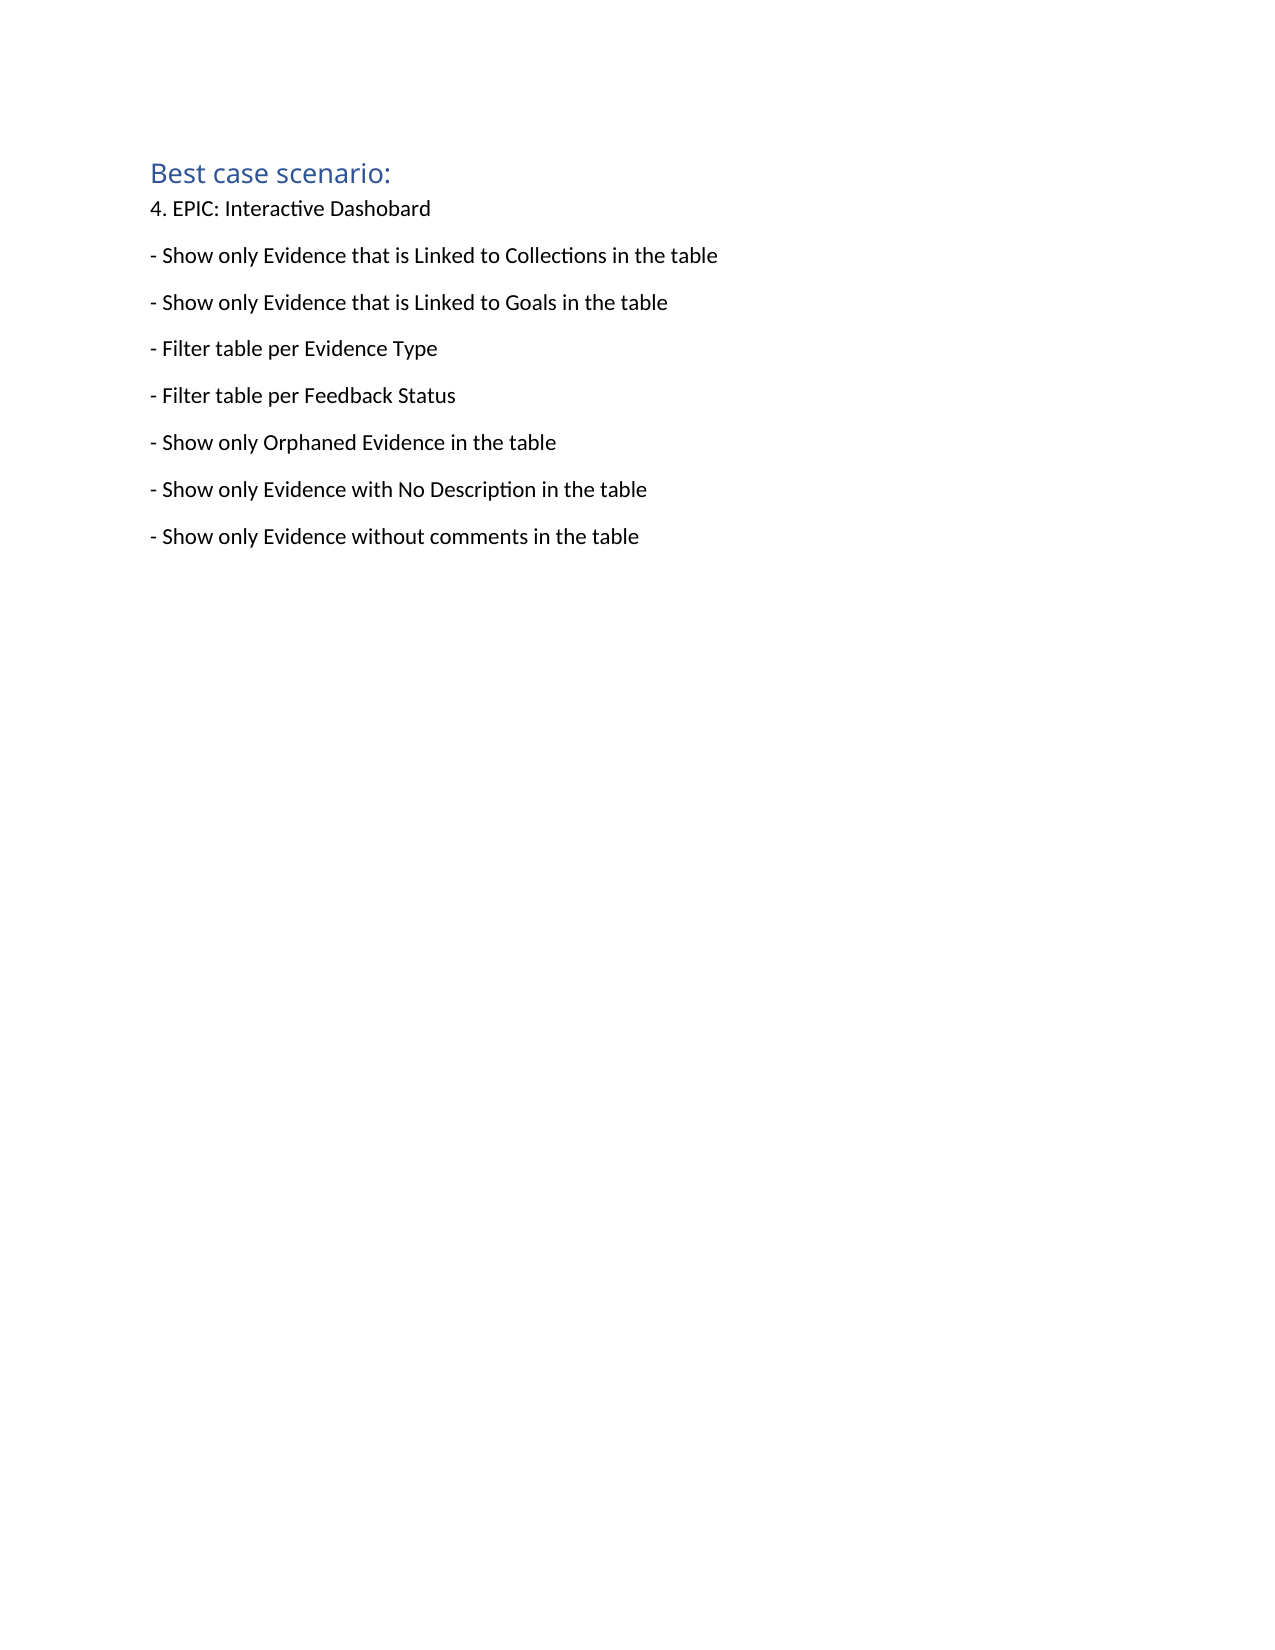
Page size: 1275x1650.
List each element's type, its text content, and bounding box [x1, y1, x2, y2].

text 4. EPIC: Interactive Dashobard [150, 194, 1125, 222]
subtitle Best case scenario: [150, 154, 1125, 191]
text - Show only Evidence that is Linked to Collections in the table [150, 241, 1125, 269]
text - Filter table per Evidence Type [150, 334, 1125, 363]
text - Filter table per Feedback Status [150, 381, 1125, 409]
text - Show only Evidence without comments in the table [150, 522, 1125, 550]
text - Show only Evidence that is Linked to Goals in the table [150, 288, 1125, 316]
text - Show only Orphaned Evidence in the table [150, 428, 1125, 456]
text - Show only Evidence with No Description in the table [150, 475, 1125, 503]
